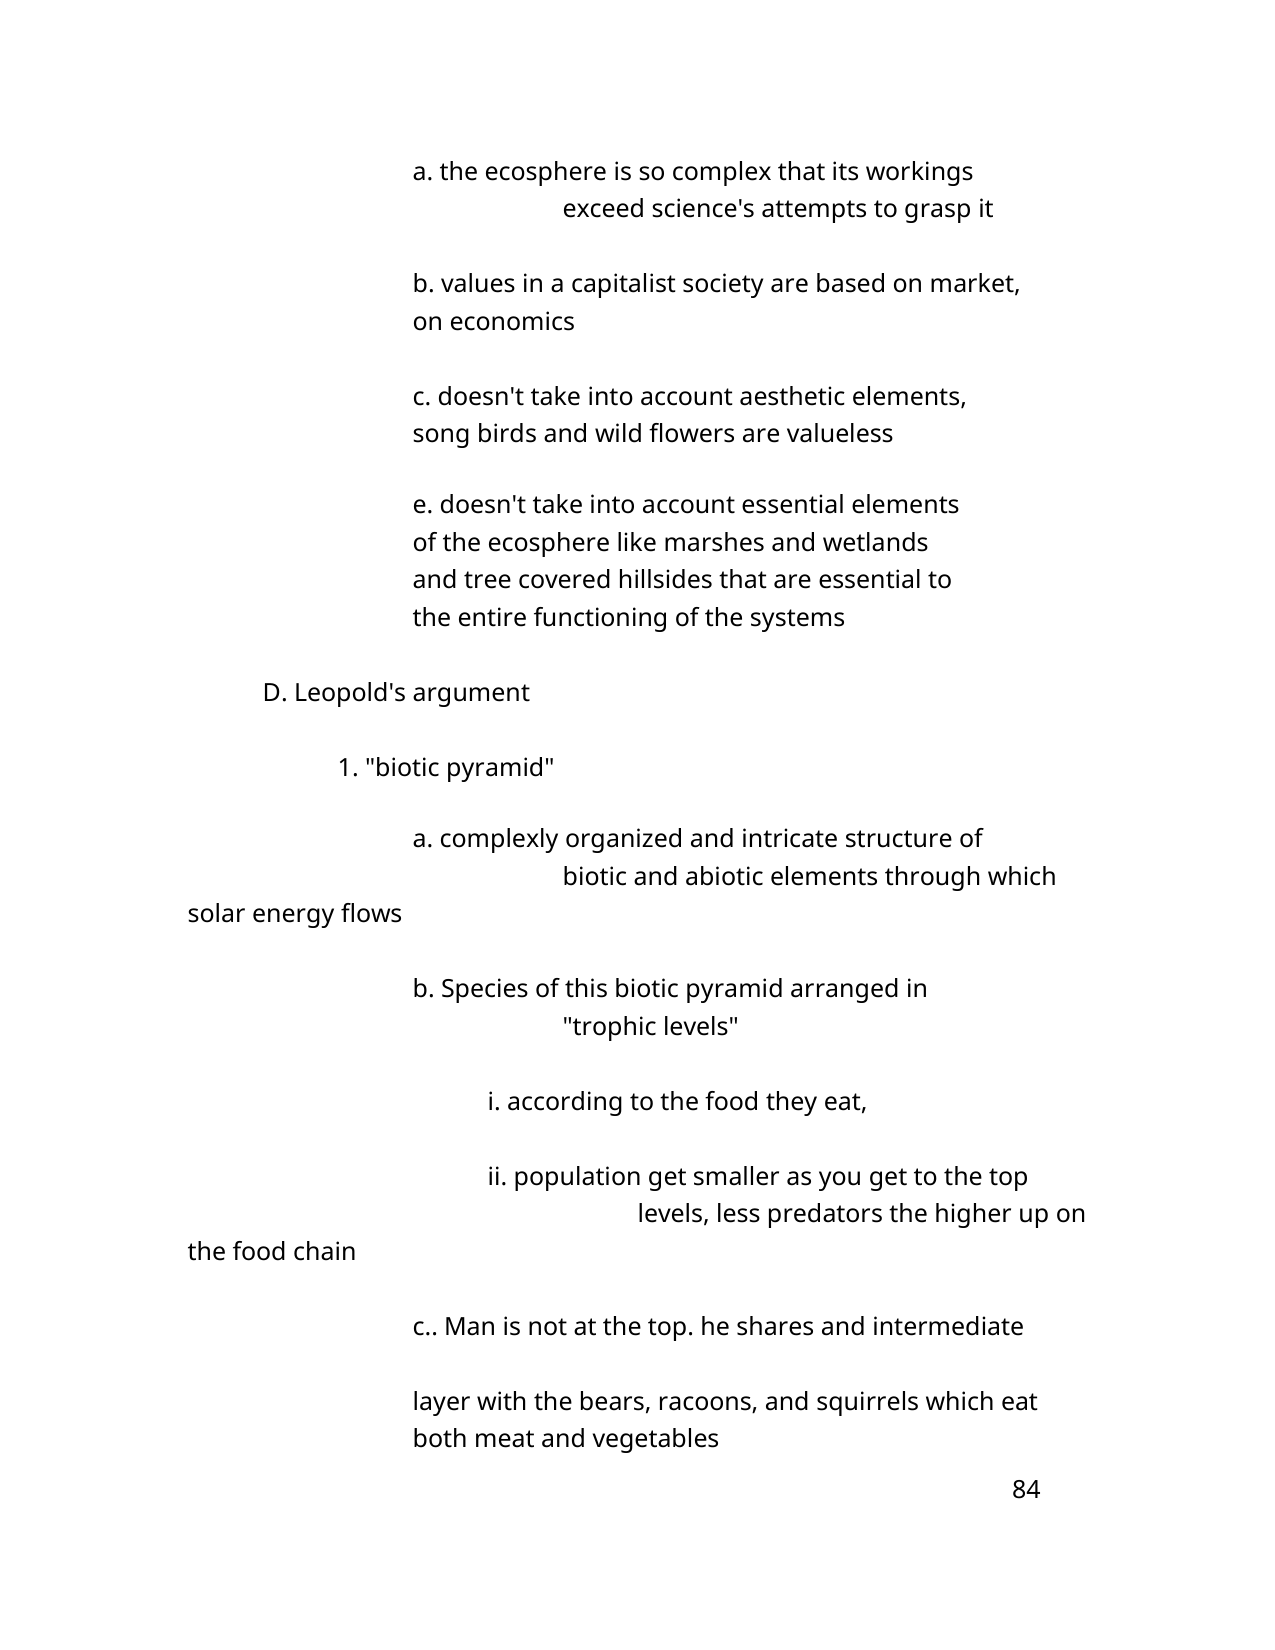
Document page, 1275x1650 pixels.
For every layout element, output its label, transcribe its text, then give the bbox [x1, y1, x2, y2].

text b. Species of this biotic pyramid arranged in "trophic levels" [187, 968, 1087, 1043]
text ii. population get smaller as you get to the top levels, less predators the higher up on the food chain [187, 1155, 1087, 1268]
text 1. "biotic pyramid" [187, 746, 1087, 784]
text on economics [187, 300, 1087, 337]
text song birds and wild flowers are valueless [187, 412, 1087, 450]
text b. values in a capitalist society are based on market, [187, 262, 1087, 300]
text D. Leopold's argument [187, 671, 1087, 709]
text c. doesn't take into account aesthetic elements, [187, 375, 1087, 412]
text e. doesn't take into account essential elements [187, 484, 1087, 521]
text c.. Man is not at the top. he shares and intermediate [412, 1305, 1087, 1380]
text layer with the bears, racoons, and squirrels which eat both meat and vegetables [412, 1380, 1087, 1455]
text a. complexly organized and intricate structure of biotic and abiotic elements through which solar energy flows [187, 818, 1087, 930]
text the entire functioning of the systems [187, 596, 1087, 634]
text i. according to the food they eat, [187, 1080, 1087, 1118]
text and tree covered hillsides that are essential to [187, 559, 1087, 596]
text a. the ecosphere is so complex that its workings exceed science's attempts to grasp it [187, 150, 1087, 225]
text of the ecosphere like marshes and wetlands [187, 521, 1087, 559]
